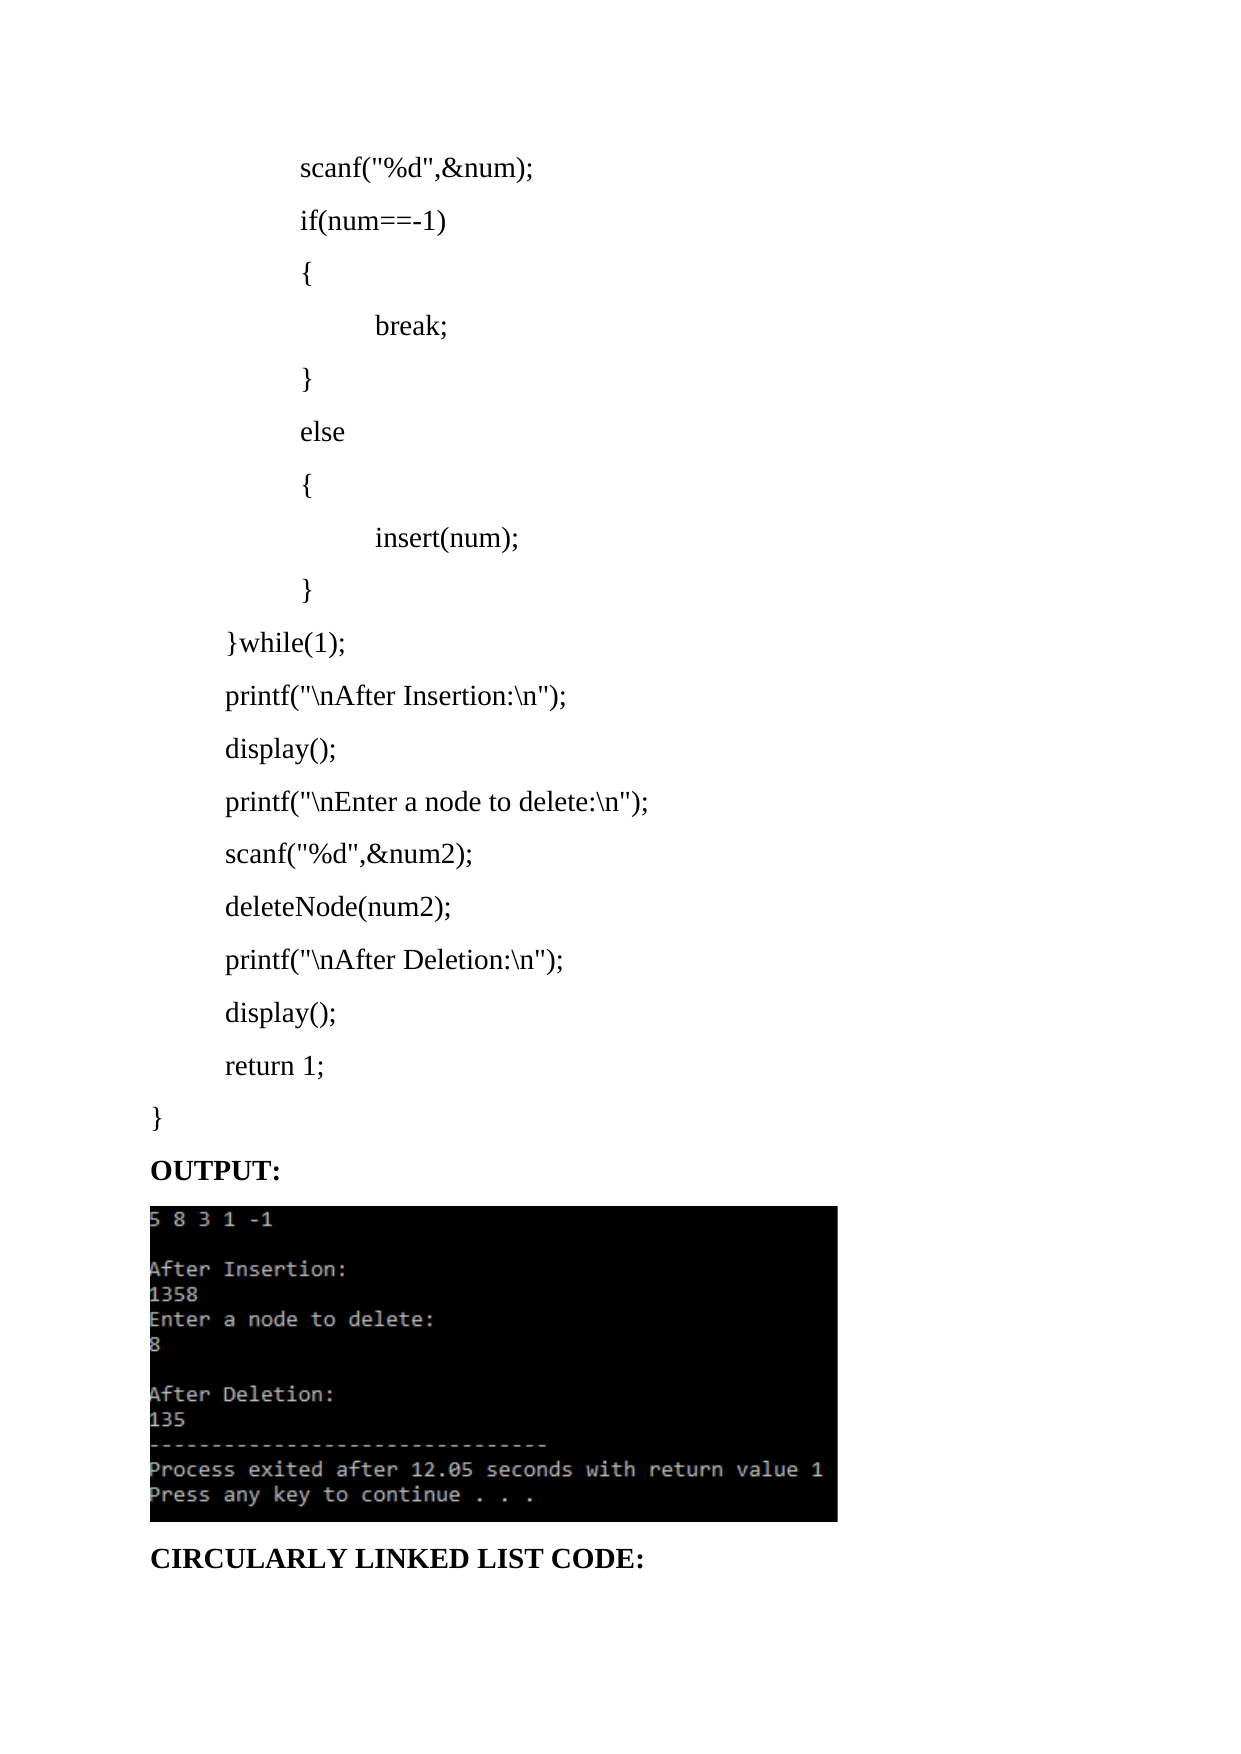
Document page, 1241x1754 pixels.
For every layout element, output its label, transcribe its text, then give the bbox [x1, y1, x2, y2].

text CIRCULARLY LINKED LIST CODE: [150, 1541, 1090, 1574]
text display(); [150, 995, 1090, 1028]
text } [150, 1101, 1090, 1134]
text else [150, 414, 1090, 448]
text break; [150, 308, 1090, 342]
text } [150, 361, 1090, 395]
text printf("\nEnter a node to delete:\n"); [150, 784, 1090, 817]
text printf("\nAfter Insertion:\n"); [150, 678, 1090, 712]
text { [150, 256, 1090, 289]
text scanf("%d",&num); [150, 150, 1090, 183]
text printf("\nAfter Deletion:\n"); [150, 942, 1090, 976]
text scanf("%d",&num2); [150, 837, 1090, 870]
text { [150, 467, 1090, 500]
text return 1; [150, 1048, 1090, 1081]
text }while(1); [150, 625, 1090, 659]
text display(); [150, 731, 1090, 764]
text deleteNode(num2); [150, 889, 1090, 923]
text OUTPUT: [150, 1153, 1090, 1187]
text if(num==-1) [150, 203, 1090, 236]
picture [150, 1206, 838, 1522]
text } [150, 572, 1090, 606]
text insert(num); [150, 520, 1090, 553]
